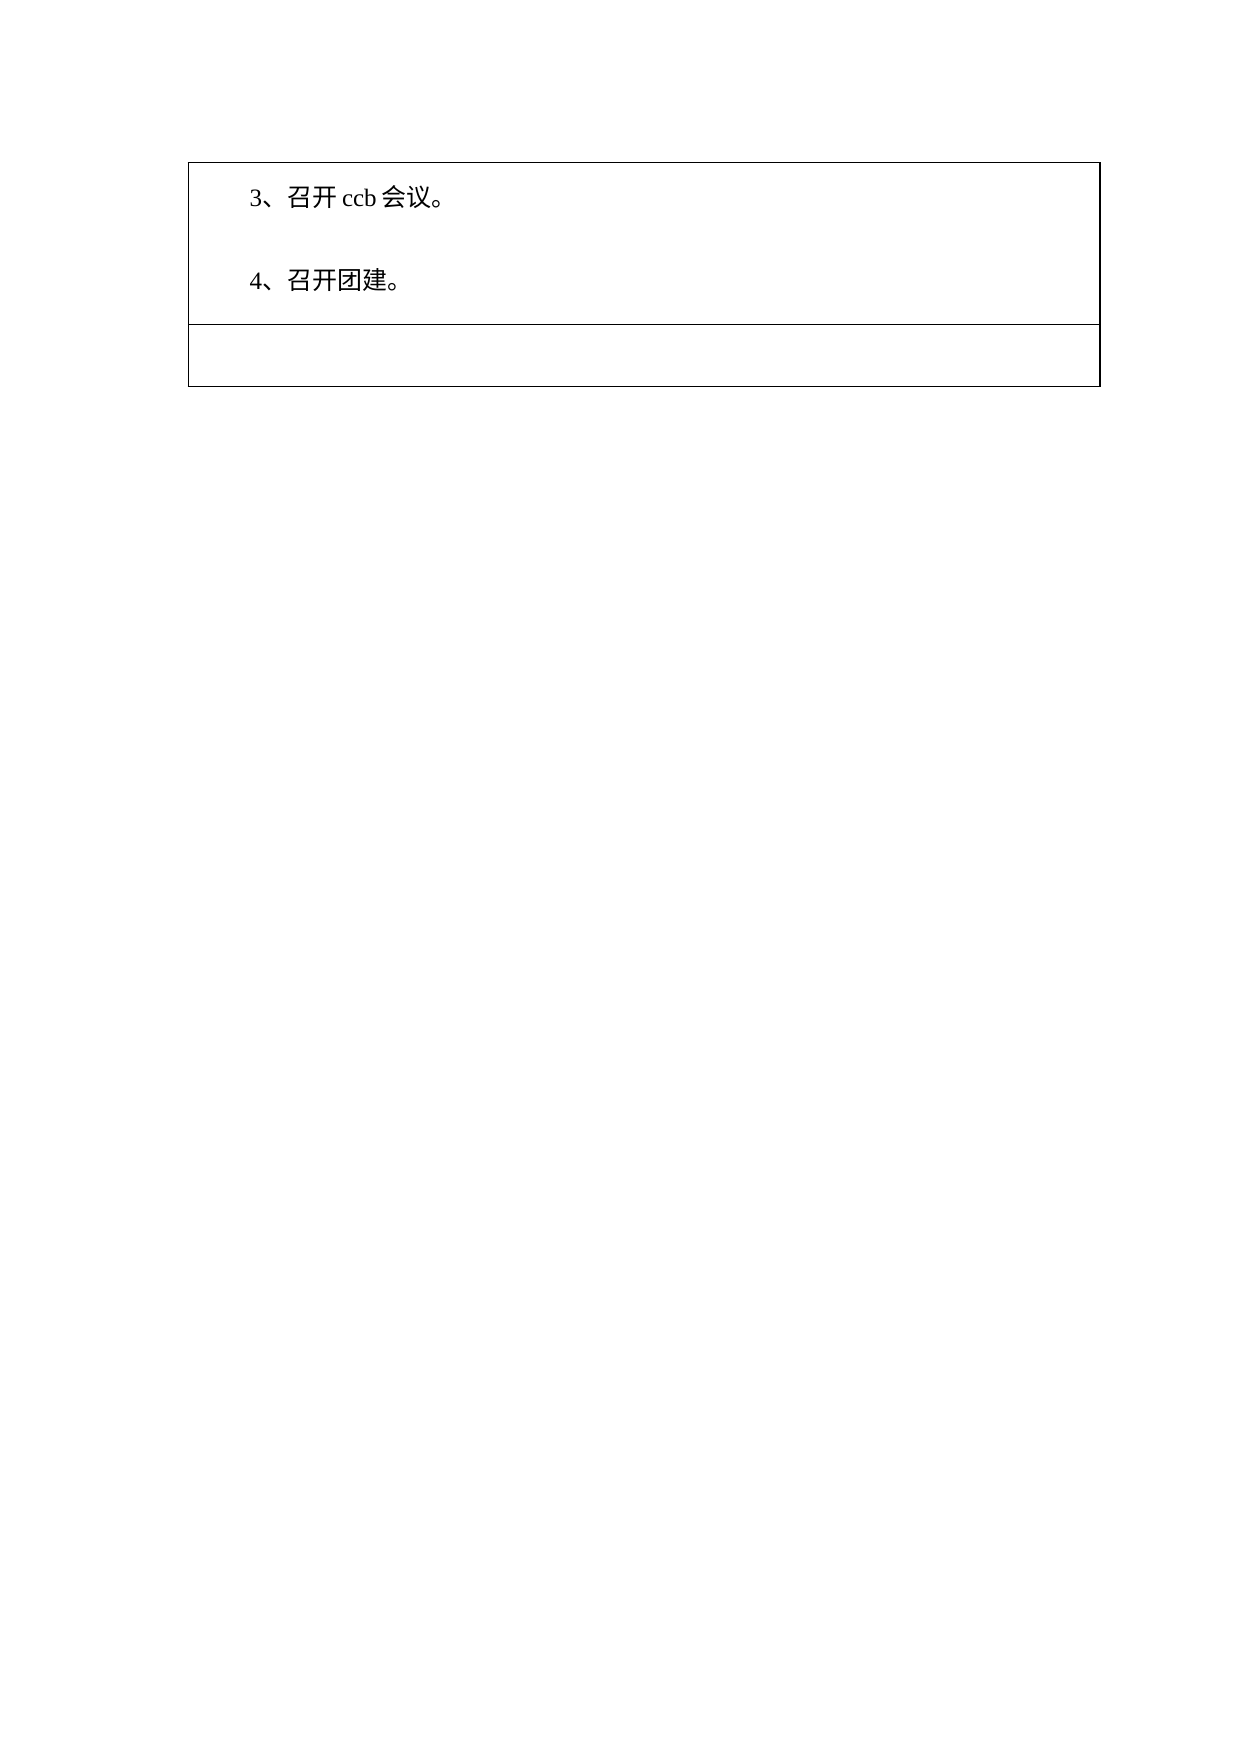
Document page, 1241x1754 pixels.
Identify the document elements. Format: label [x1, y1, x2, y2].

table_cell [189, 163, 1099, 324]
table_cell [189, 325, 1099, 386]
